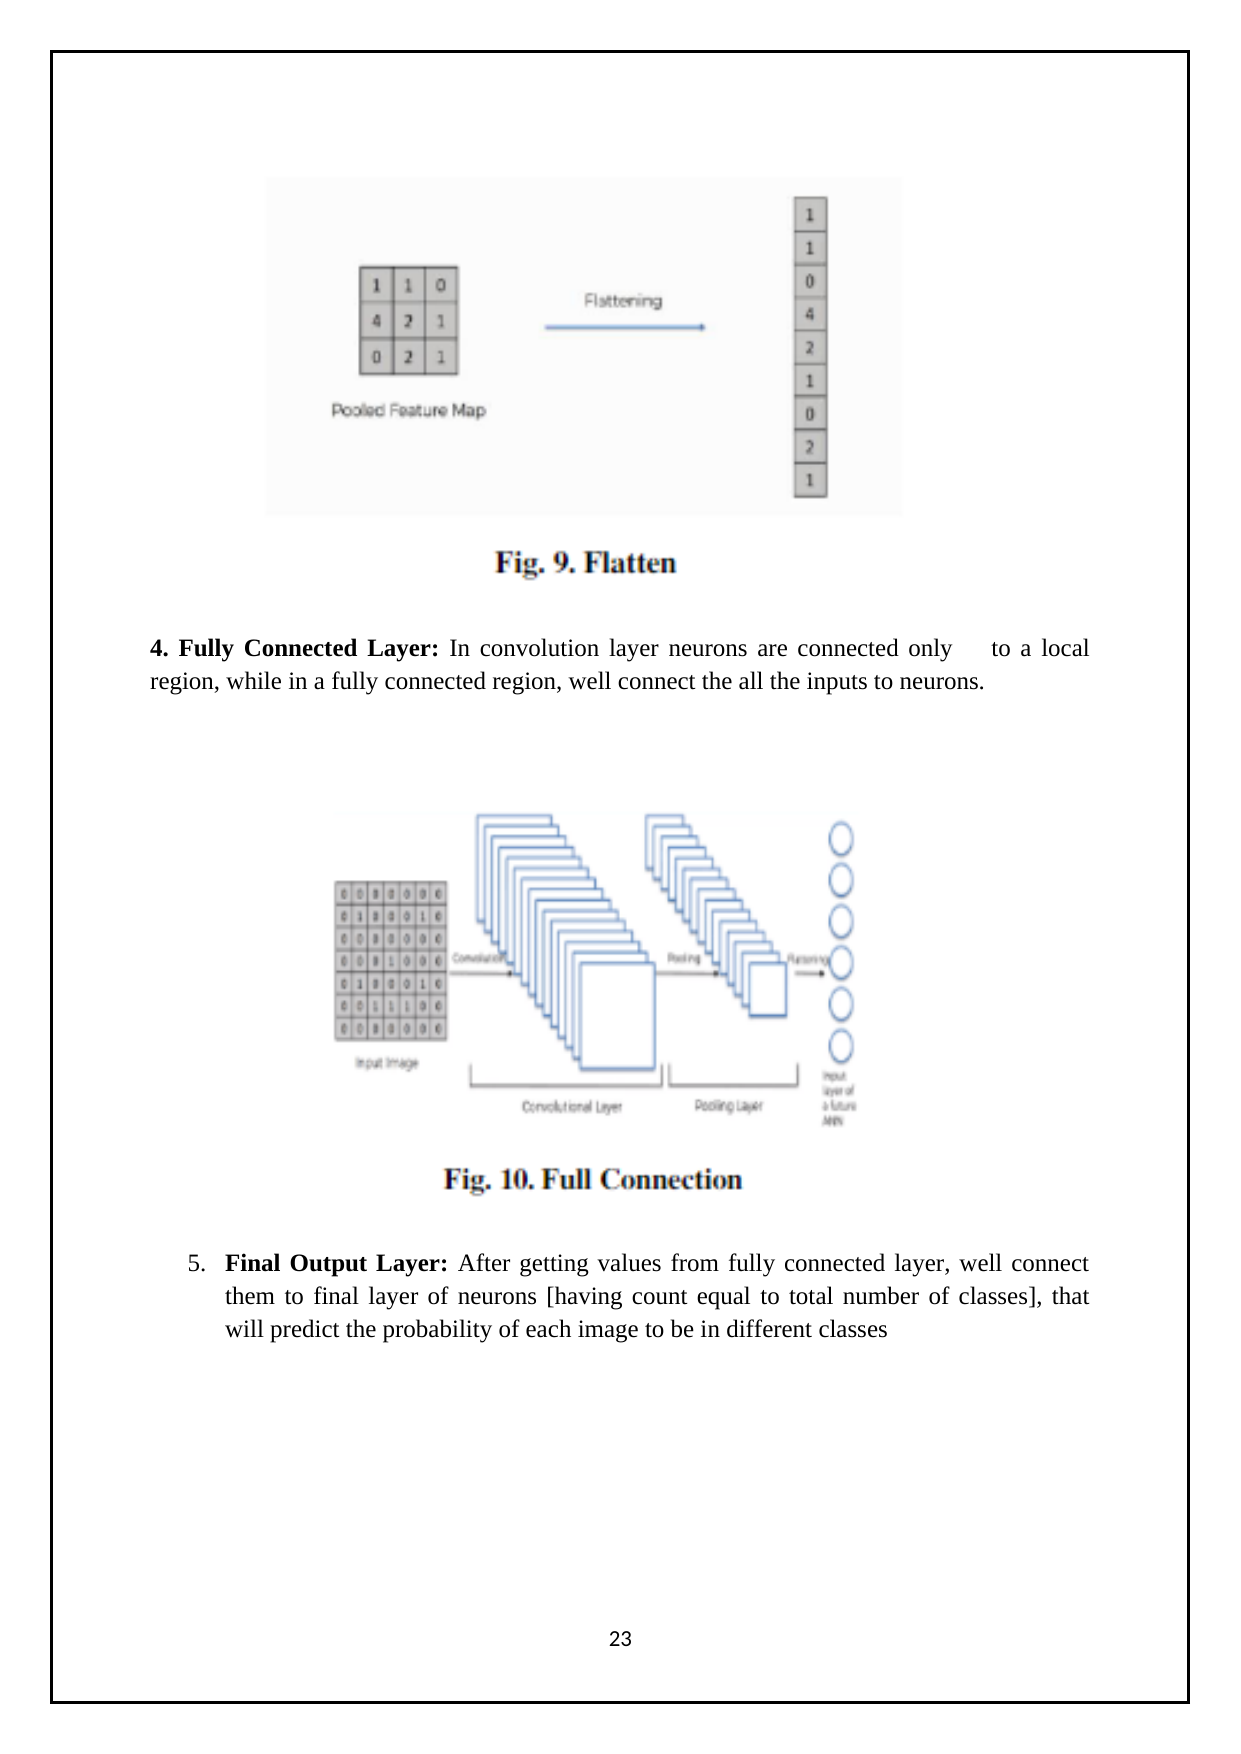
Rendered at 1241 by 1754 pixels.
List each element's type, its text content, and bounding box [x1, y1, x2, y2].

picture [184, 150, 1057, 600]
picture [275, 732, 965, 1215]
text 4. Fully Connected Layer: In convolution layer neurons are connected only to a local region, while in a fully connected region, well connect the all the inputs to neurons. [150, 633, 1090, 694]
list Final Output Layer: After getting values from fully connected layer, well connect them to final layer of neurons [having count equal to total number of classes], that will predict the probability of each image to be in different classes [187, 1248, 1090, 1343]
